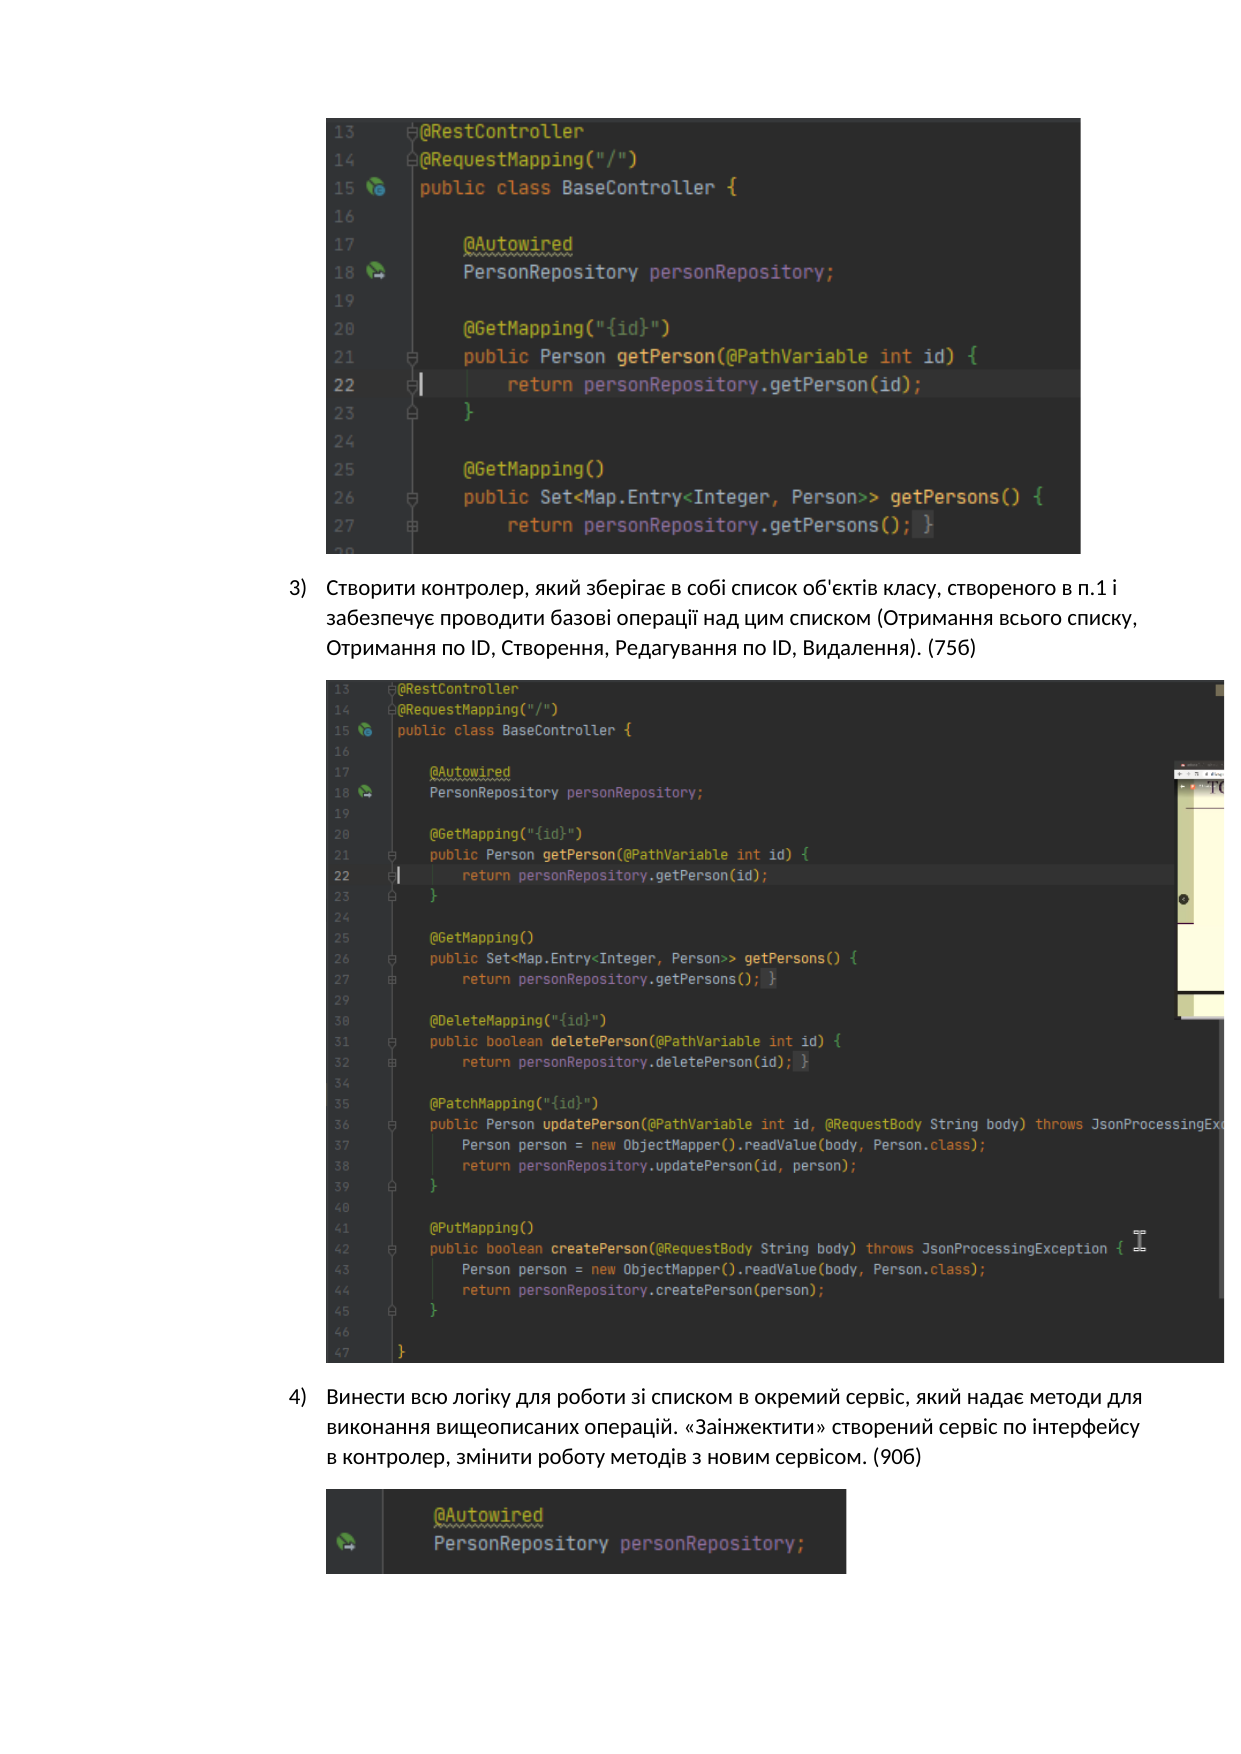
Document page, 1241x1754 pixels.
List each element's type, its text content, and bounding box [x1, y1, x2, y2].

picture [326, 1489, 847, 1574]
picture [326, 118, 1081, 554]
list Створити контролер, який зберігає в собі список об'єктів класу, створеного в п.1 і забезпечує проводити базові операції над цим списком (Отримання всього списку, Отримання по ID, Створення, Редагування по ID, Видалення). (75б) [288, 573, 1152, 661]
picture [326, 680, 1225, 1363]
list Винести всю логіку для роботи зі списком в окремий сервіс, який надає методи для виконання вищеописаних операцій. «Заінжектити» створений сервіс по інтерфейсу в контролер, змінити роботу методів з новим сервісом. (90б) [288, 1382, 1152, 1470]
